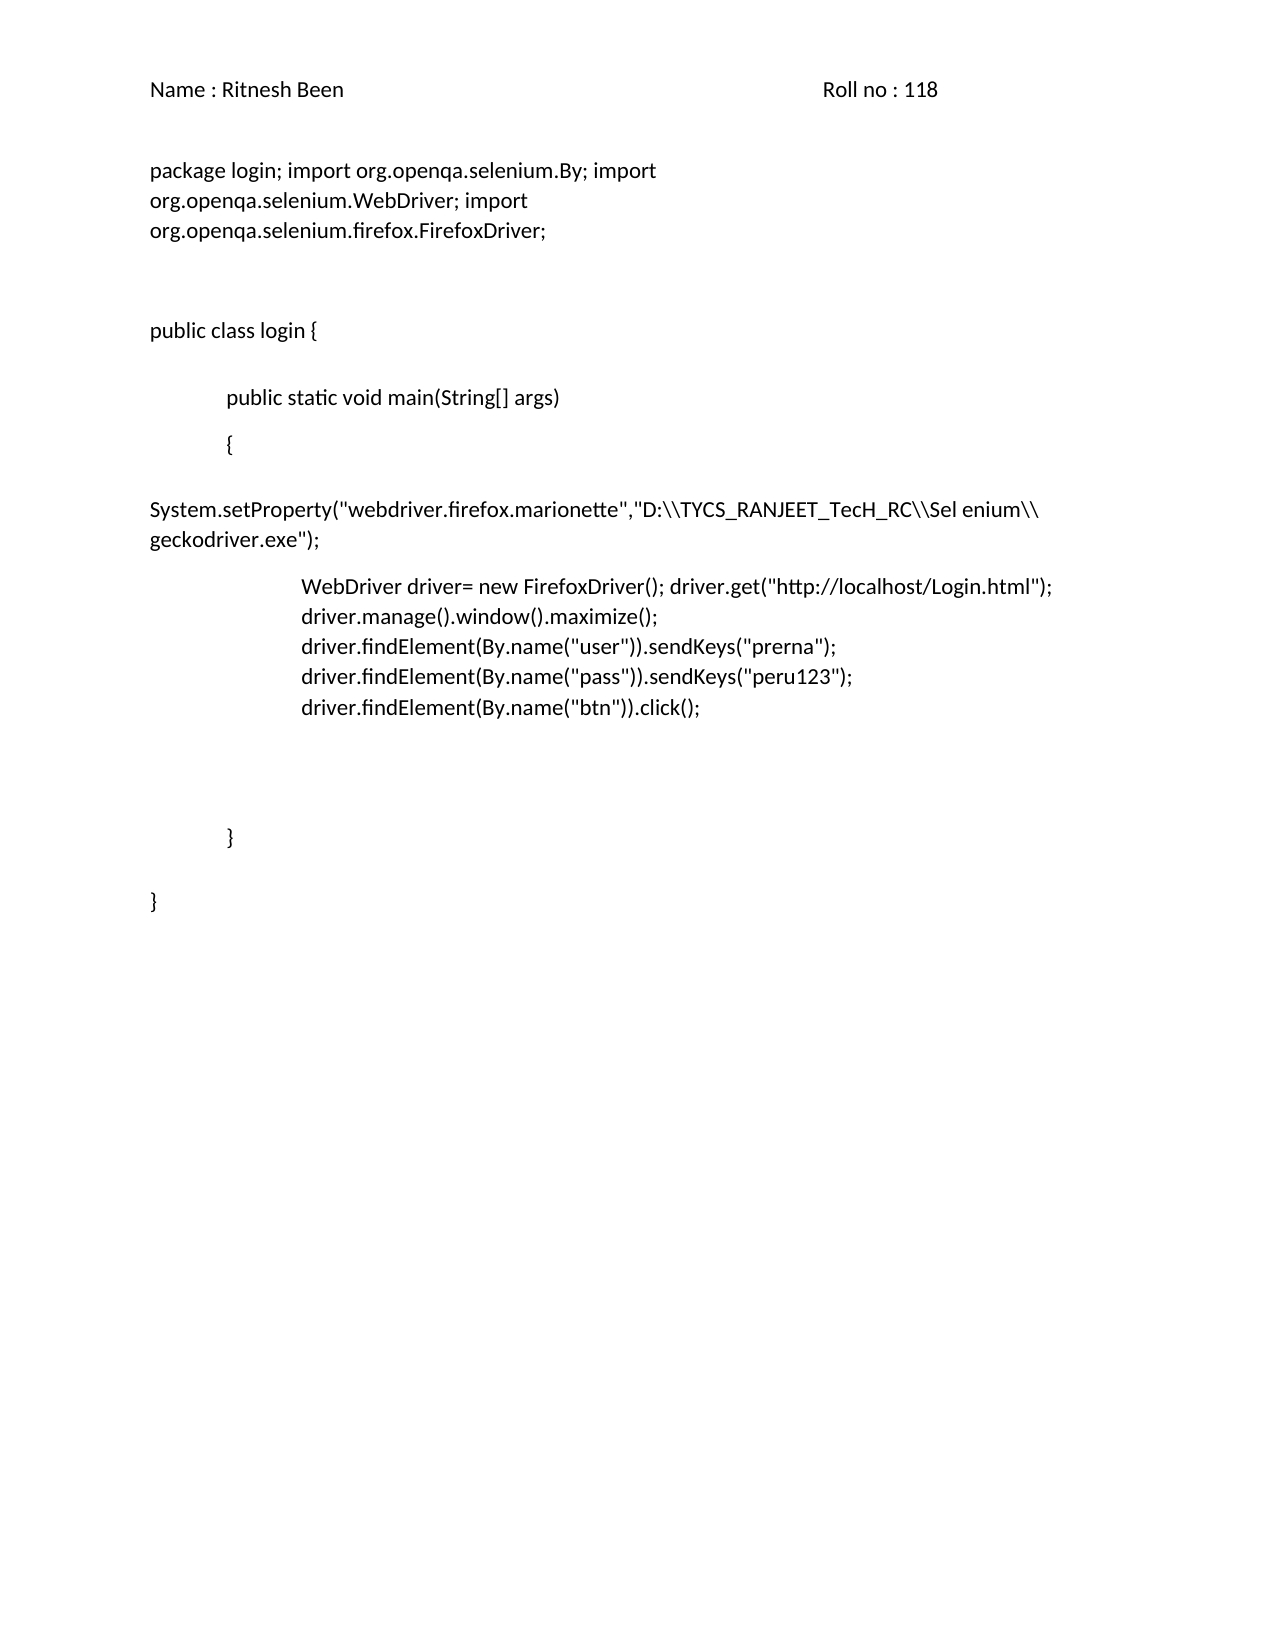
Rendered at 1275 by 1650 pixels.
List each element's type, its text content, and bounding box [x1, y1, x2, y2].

text WebDriver driver= new FirefoxDriver(); driver.get("http://localhost/Login.html"); driver.manage().window().maximize(); driver.findElement(By.name("user")).sendKeys("prerna"); driver.findElement(By.name("pass")).sendKeys("peru123"); driver.findElement(By.name("btn")).click(); [301, 572, 1121, 721]
text public class login { [149, 316, 1121, 344]
text System.setProperty("webdriver.firefox.marionette","D:\\TYCS_RANJEET_TecH_RC\\Sel enium\\geckodriver.exe"); [149, 495, 1121, 553]
text { [226, 430, 1121, 458]
text } [149, 887, 1121, 915]
text } [226, 823, 1121, 851]
text package login; import org.openqa.selenium.By; import org.openqa.selenium.WebDriver; import org.openqa.selenium.firefox.FirefoxDriver; [149, 156, 692, 244]
text public static void main(String[] args) [226, 383, 1121, 412]
